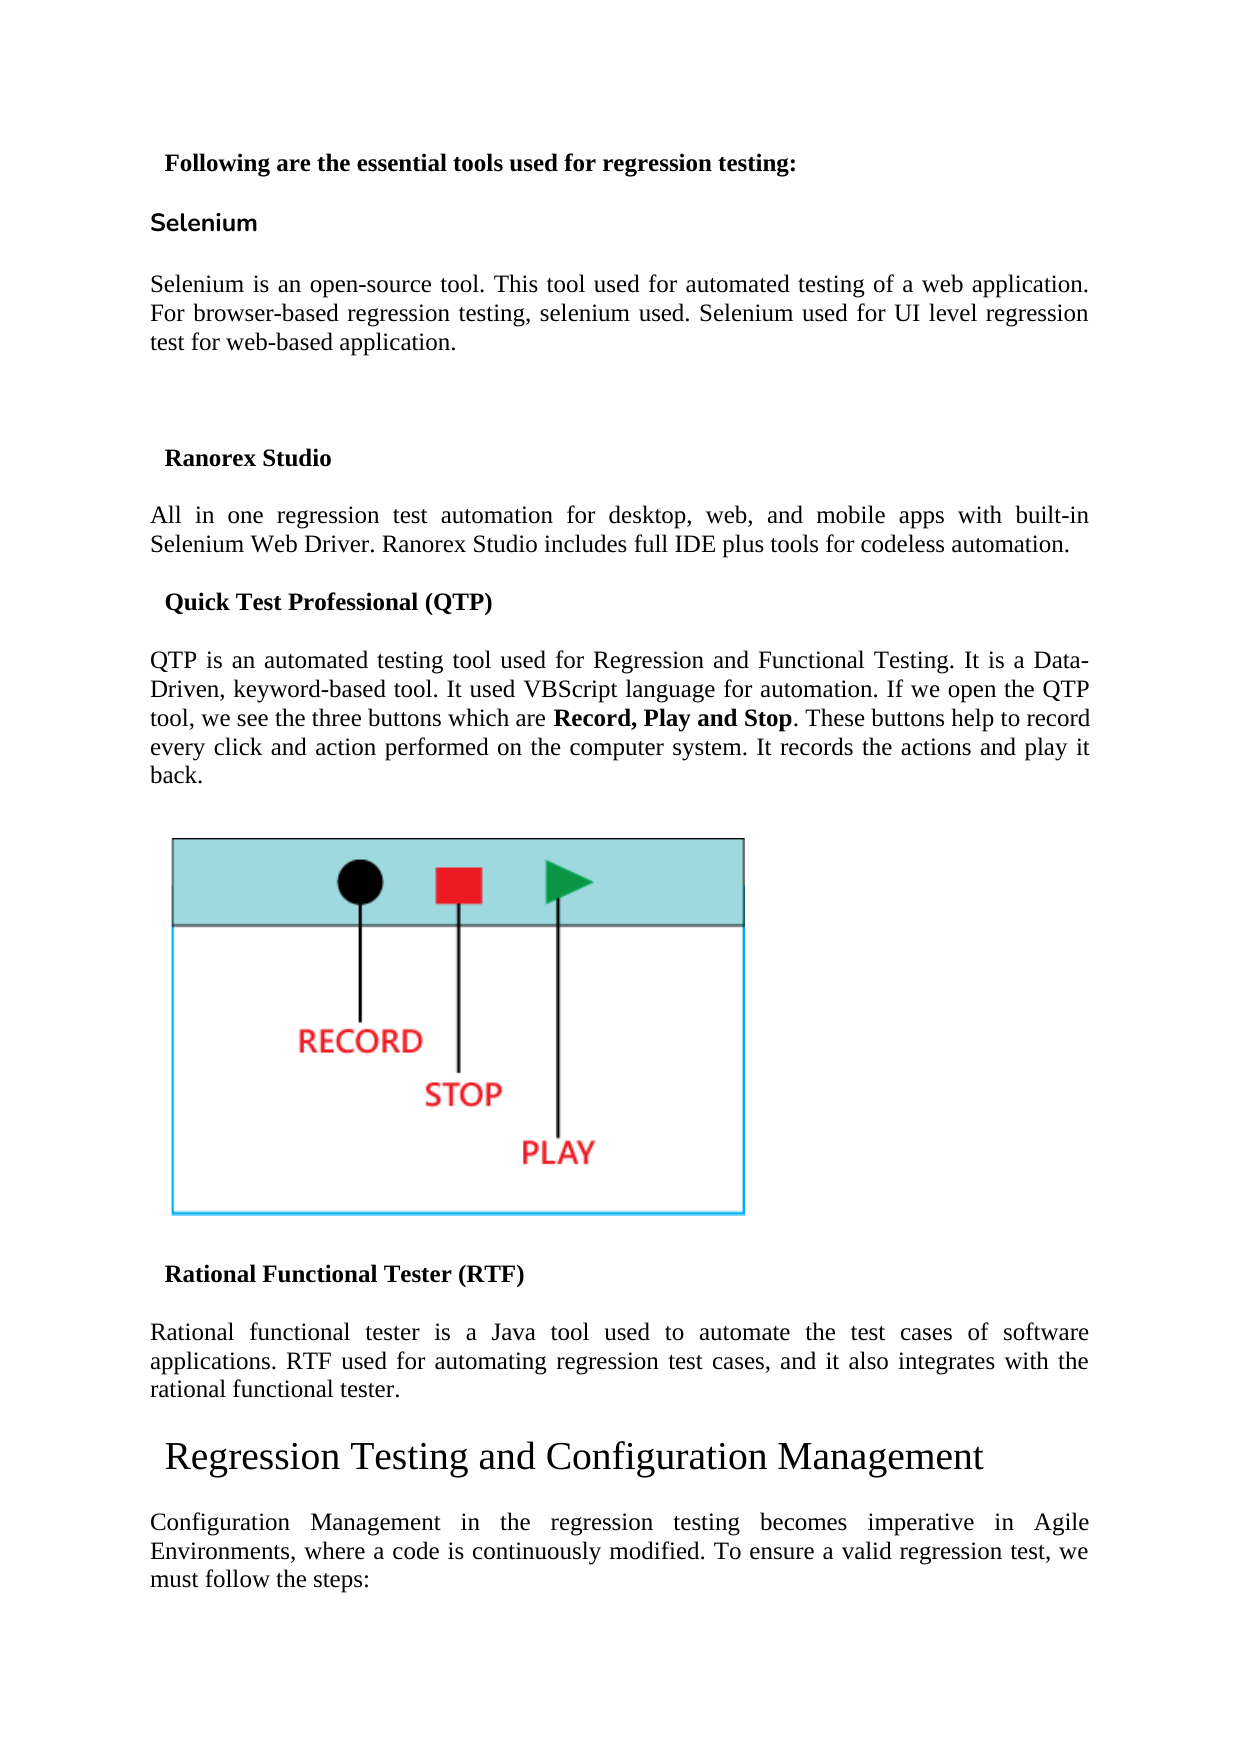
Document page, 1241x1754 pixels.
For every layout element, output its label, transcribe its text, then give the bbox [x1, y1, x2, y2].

subtitle Rational Functional Tester (RTF) [150, 1259, 1192, 1288]
subtitle Following are the essential tools used for regression testing: [150, 148, 1192, 177]
text Selenium [150, 206, 1192, 240]
subtitle Quick Test Professional (QTP) [150, 587, 1192, 616]
subtitle Ranorex Studio [150, 443, 1192, 471]
text Rational functional tester is a Java tool used to automate the test cases of software applications. RTF used for automating regression test cases, and it also integrates with the rational functional tester. [150, 1317, 1091, 1403]
text QTP is an automated testing tool used for Regression and Functional Testing. It is a Data- Driven, keyword-based tool. It used VBScript language for automation. If we open the QTP tool, we see the three buttons which are Record, Play and Stop. These buttons help to record every click and action performed on the computer system. It records the actions and play it back. [150, 645, 1091, 789]
text Selenium is an open-source tool. This tool used for automated testing of a web application. For browser-based regression testing, selenium used. Selenium used for UI level regression test for web-based application. [150, 269, 1090, 355]
picture [171, 838, 745, 1212]
subtitle Regression Testing and Configuration Management [150, 1432, 1192, 1478]
text Configuration Management in the regression testing becomes imperative in Agile Environments, where a code is continuously modified. To ensure a valid regression test, we must follow the steps: [150, 1507, 1090, 1593]
text All in one regression test automation for desktop, web, and mobile apps with built-in Selenium Web Driver. Ranorex Studio includes full IDE plus tools for codeless automation. [150, 500, 1091, 558]
